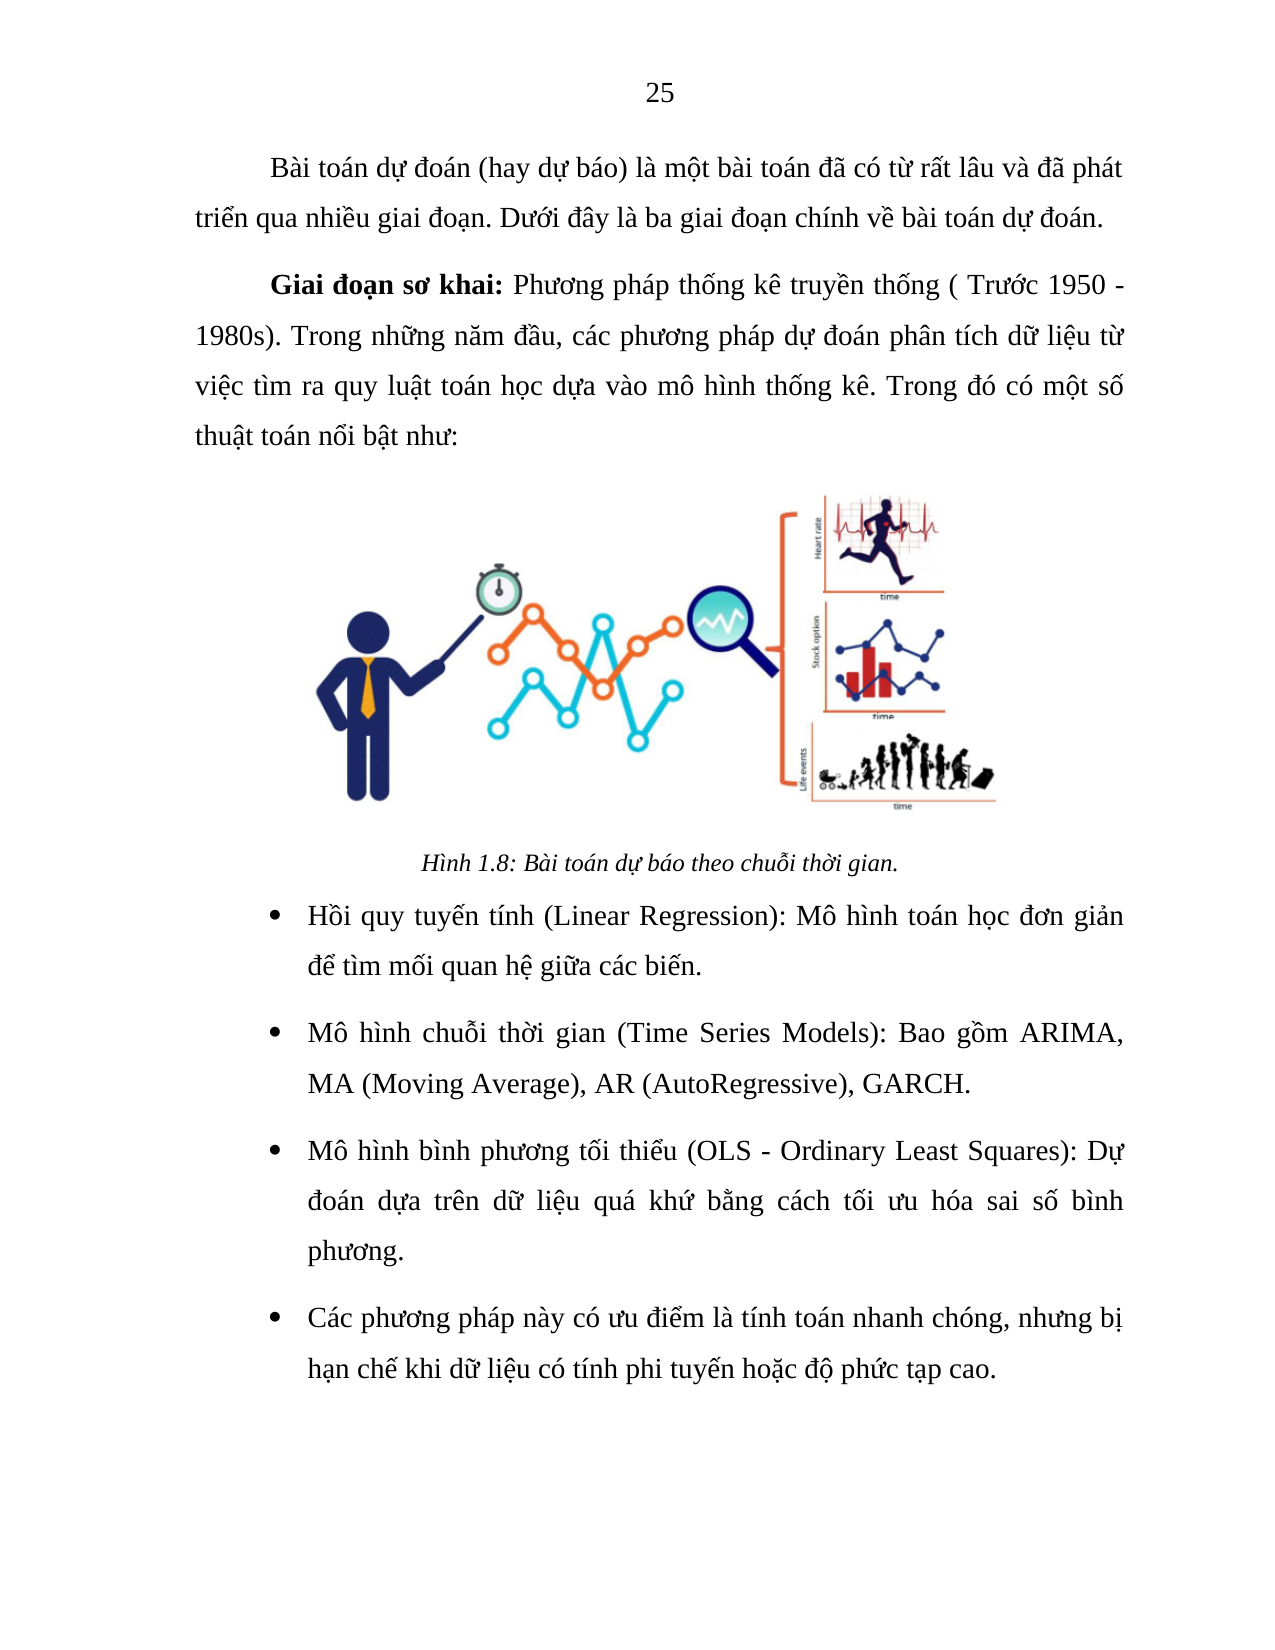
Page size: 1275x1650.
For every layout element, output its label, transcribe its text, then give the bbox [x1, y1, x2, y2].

text Hình 1.8: Bài toán dự báo theo chuỗi thời gian. [195, 848, 1125, 877]
text Giai đoạn sơ khai: Phương pháp thống kê truyền thống ( Trước 1950 - 1980s). Trong những năm đầu, các phương pháp dự đoán phân tích dữ liệu từ việc tìm ra quy luật toán học dựa vào mô hình thống kê. Trong đó có một số thuật toán nổi bật như: [195, 267, 1125, 452]
list Mô hình bình phương tối thiểu (OLS - Ordinary Least Squares): Dự đoán dựa trên dữ liệu quá khứ bằng cách tối ưu hóa sai số bình phương. [270, 1133, 1125, 1267]
list Hồi quy tuyến tính (Linear Regression): Mô hình toán học đơn giản để tìm mối quan hệ giữa các biến. [270, 898, 1125, 982]
picture [313, 485, 1007, 815]
list Các phương pháp này có ưu điểm là tính toán nhanh chóng, nhưng bị hạn chế khi dữ liệu có tính phi tuyến hoặc độ phức tạp cao. [270, 1301, 1125, 1384]
text Bài toán dự đoán (hay dự báo) là một bài toán đã có từ rất lâu và đã phát triển qua nhiều giai đoạn. Dưới đây là ba giai đoạn chính về bài toán dự đoán. [195, 150, 1125, 234]
list Mô hình chuỗi thời gian (Time Series Models): Bao gồm ARIMA, MA (Moving Average), AR (AutoRegressive), GARCH. [270, 1015, 1125, 1099]
